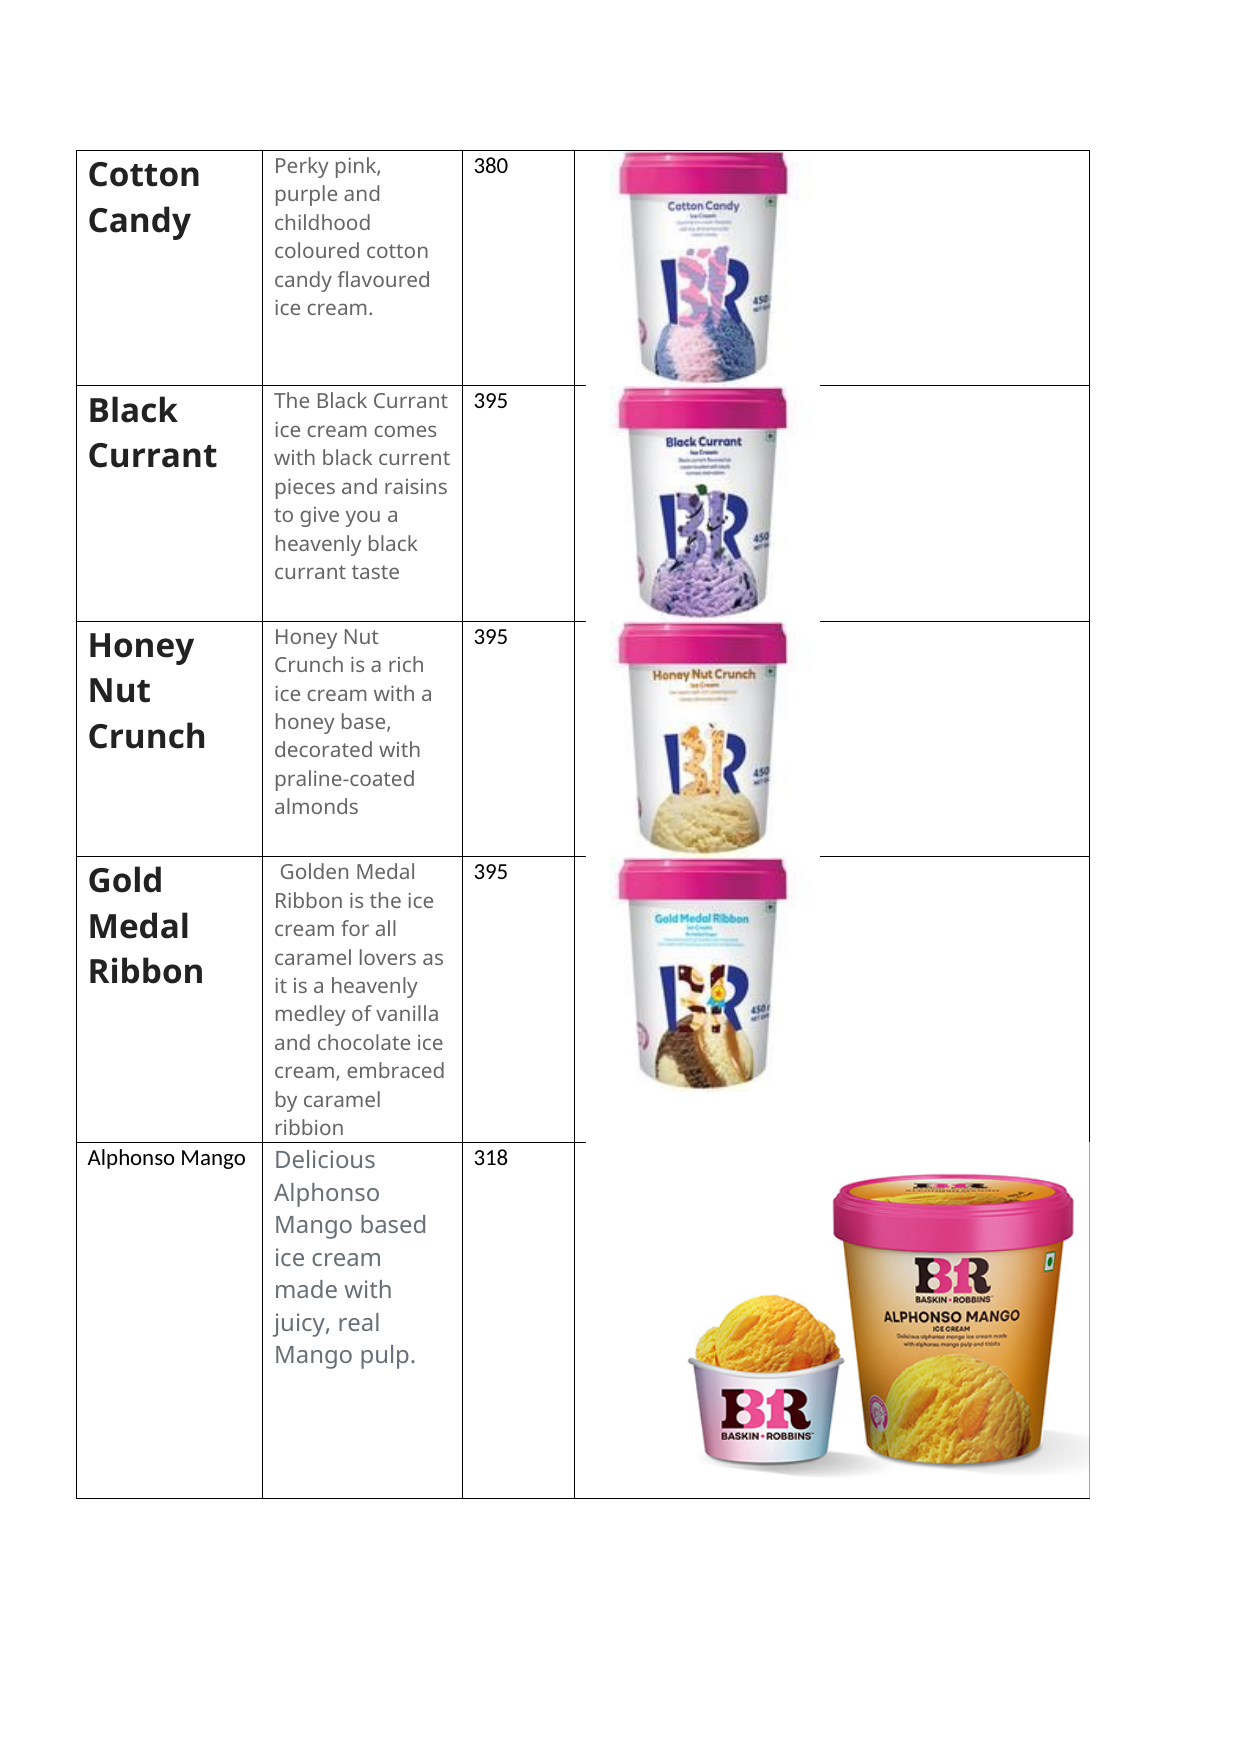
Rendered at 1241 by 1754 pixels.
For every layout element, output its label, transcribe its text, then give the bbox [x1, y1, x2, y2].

table_cell Honey Nut Crunch is a rich ice cream with a honey base, decorated with praline-coated almonds [263, 622, 462, 856]
table_cell [575, 386, 585, 621]
table_cell 380 [463, 151, 574, 385]
table_cell [575, 1143, 585, 1497]
table_cell Alphonso Mango [77, 1143, 262, 1497]
table_cell [820, 622, 1089, 856]
table_cell Gold Medal Ribbon [77, 857, 262, 1142]
table_cell The Black Currant ice cream comes with black current pieces and raisins to give you a heavenly black currant taste [263, 386, 462, 621]
table_cell 395 [463, 857, 574, 1142]
picture [585, 151, 820, 1092]
table_cell [575, 857, 1089, 1142]
table_cell [820, 151, 1089, 385]
table_cell Delicious Alphonso Mango based ice cream made with juicy, real Mango pulp. [263, 1143, 462, 1497]
table_cell [575, 151, 585, 385]
table_cell Perky pink, purple and childhood coloured cotton candy flavoured ice cream. [263, 151, 462, 385]
table_cell 318 [463, 1143, 574, 1497]
picture [585, 1142, 1090, 1498]
table_cell Golden Medal Ribbon is the ice cream for all caramel lovers as it is a heavenly medley of vanilla and chocolate ice cream, embraced by caramel ribbion [263, 857, 462, 1142]
table_cell [575, 622, 585, 856]
table_cell 395 [463, 622, 574, 856]
table_cell [820, 386, 1089, 621]
table_cell 395 [463, 386, 574, 621]
table_cell Honey Nut Crunch [77, 622, 262, 856]
table_cell Black Currant [77, 386, 262, 621]
table_cell Cotton Candy [77, 151, 262, 385]
